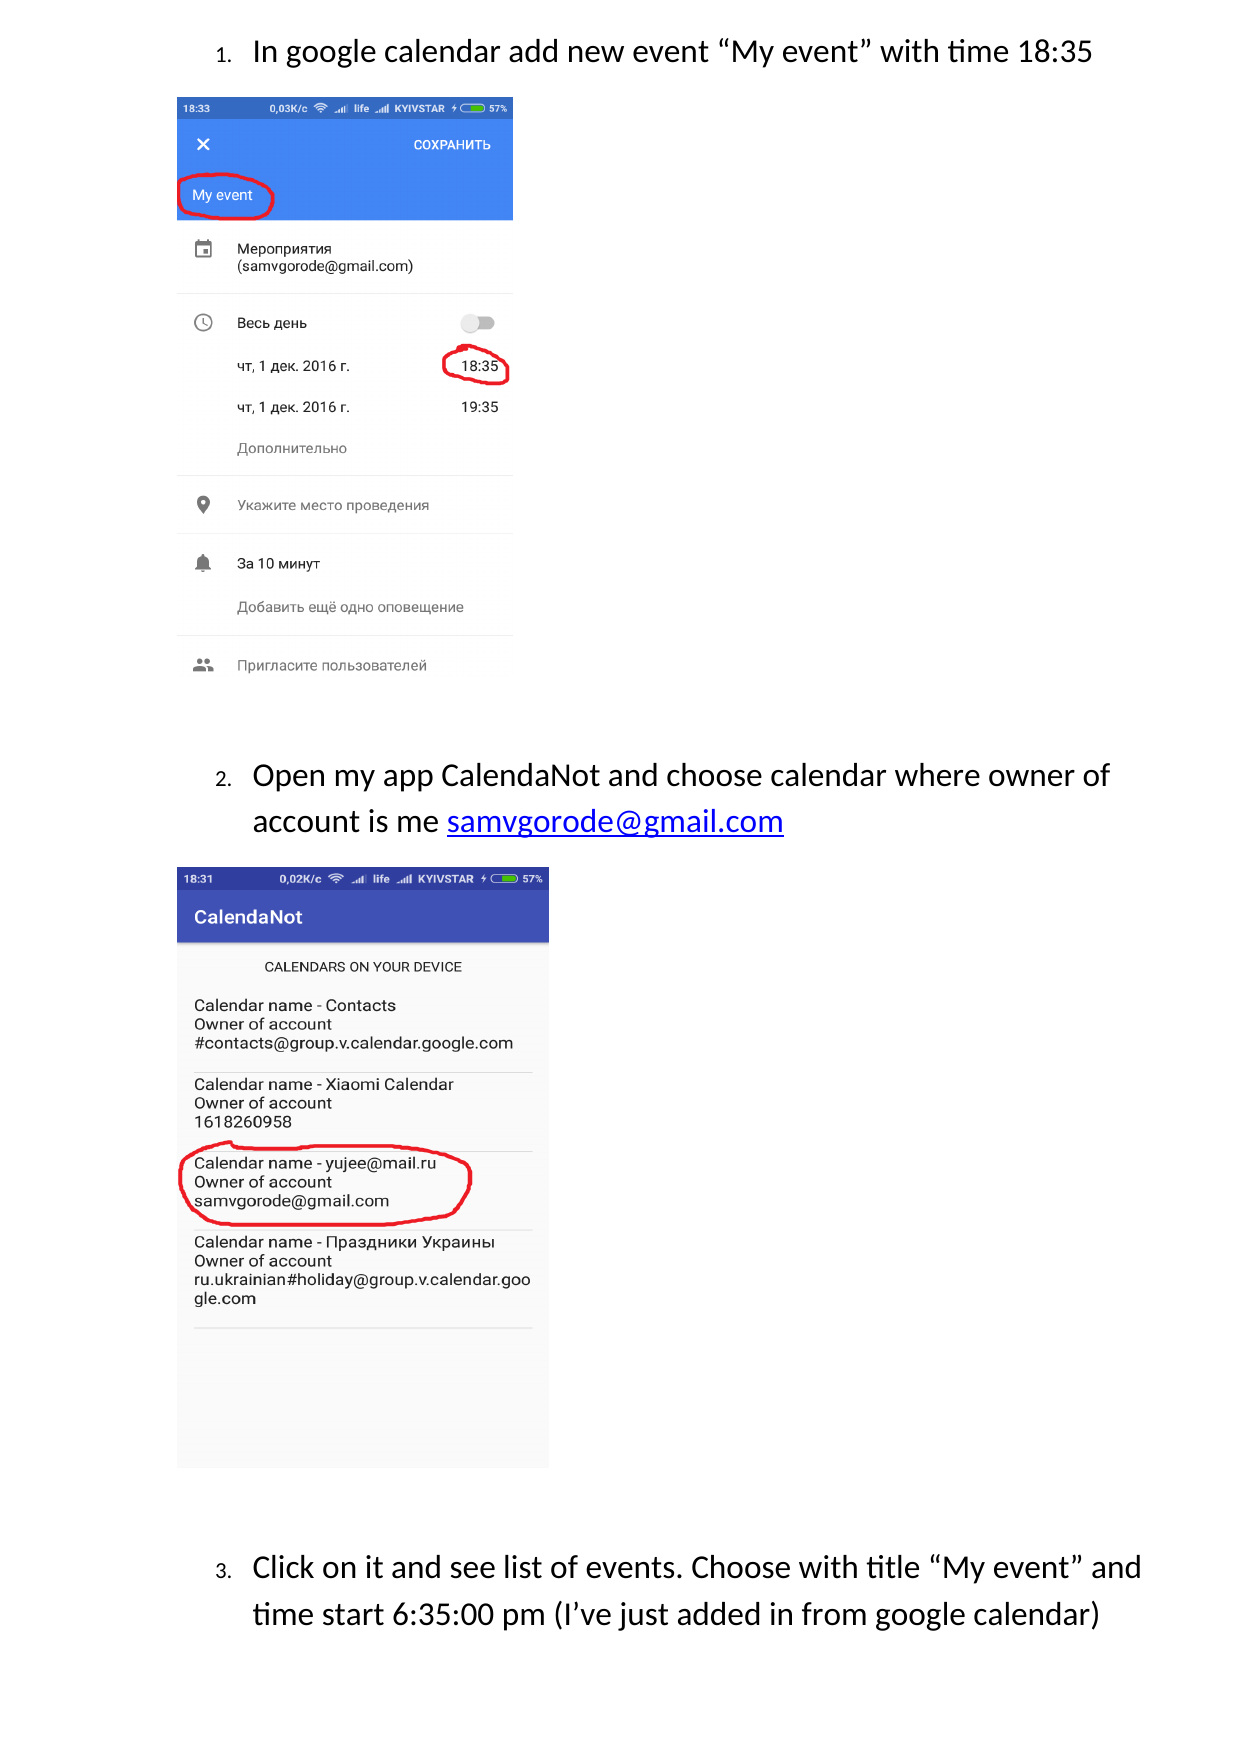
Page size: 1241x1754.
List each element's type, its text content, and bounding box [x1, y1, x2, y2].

picture [177, 867, 549, 1468]
list In google calendar add new event “My event” with time 18:35 [215, 29, 1152, 70]
list Click on it and see list of events. Choose with title “My event” and time start 6:35:00 pm (I’ve just added in from google calendar) [215, 1546, 1152, 1633]
picture [177, 97, 513, 676]
list Open my app CalendaNot and choose calendar where owner of account is me samvgorode@gmail.com [215, 753, 1152, 841]
